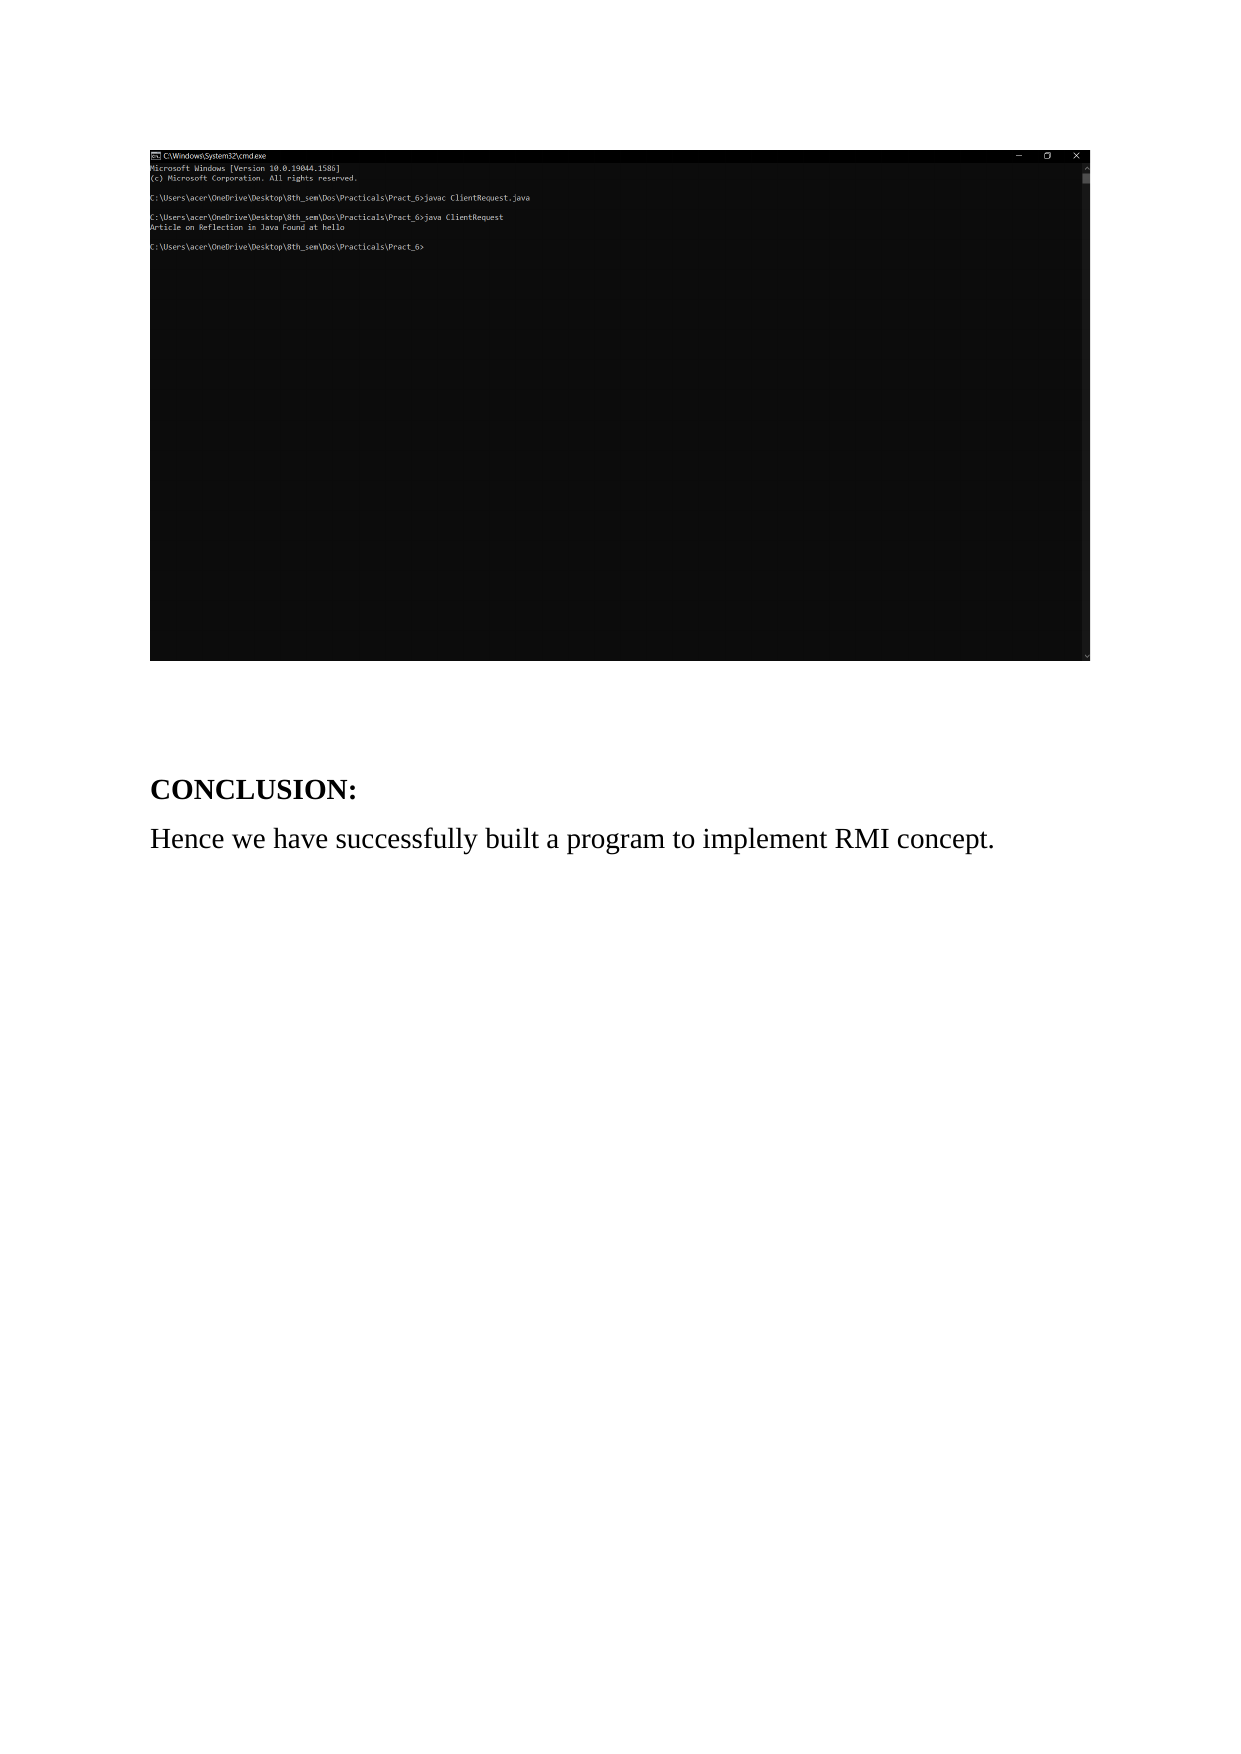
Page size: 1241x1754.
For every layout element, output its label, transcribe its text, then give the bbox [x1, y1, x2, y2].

picture [150, 150, 1091, 661]
text CONCLUSION: [150, 772, 1090, 806]
text Hence we have successfully built a program to implement RMI concept. [150, 821, 1090, 855]
